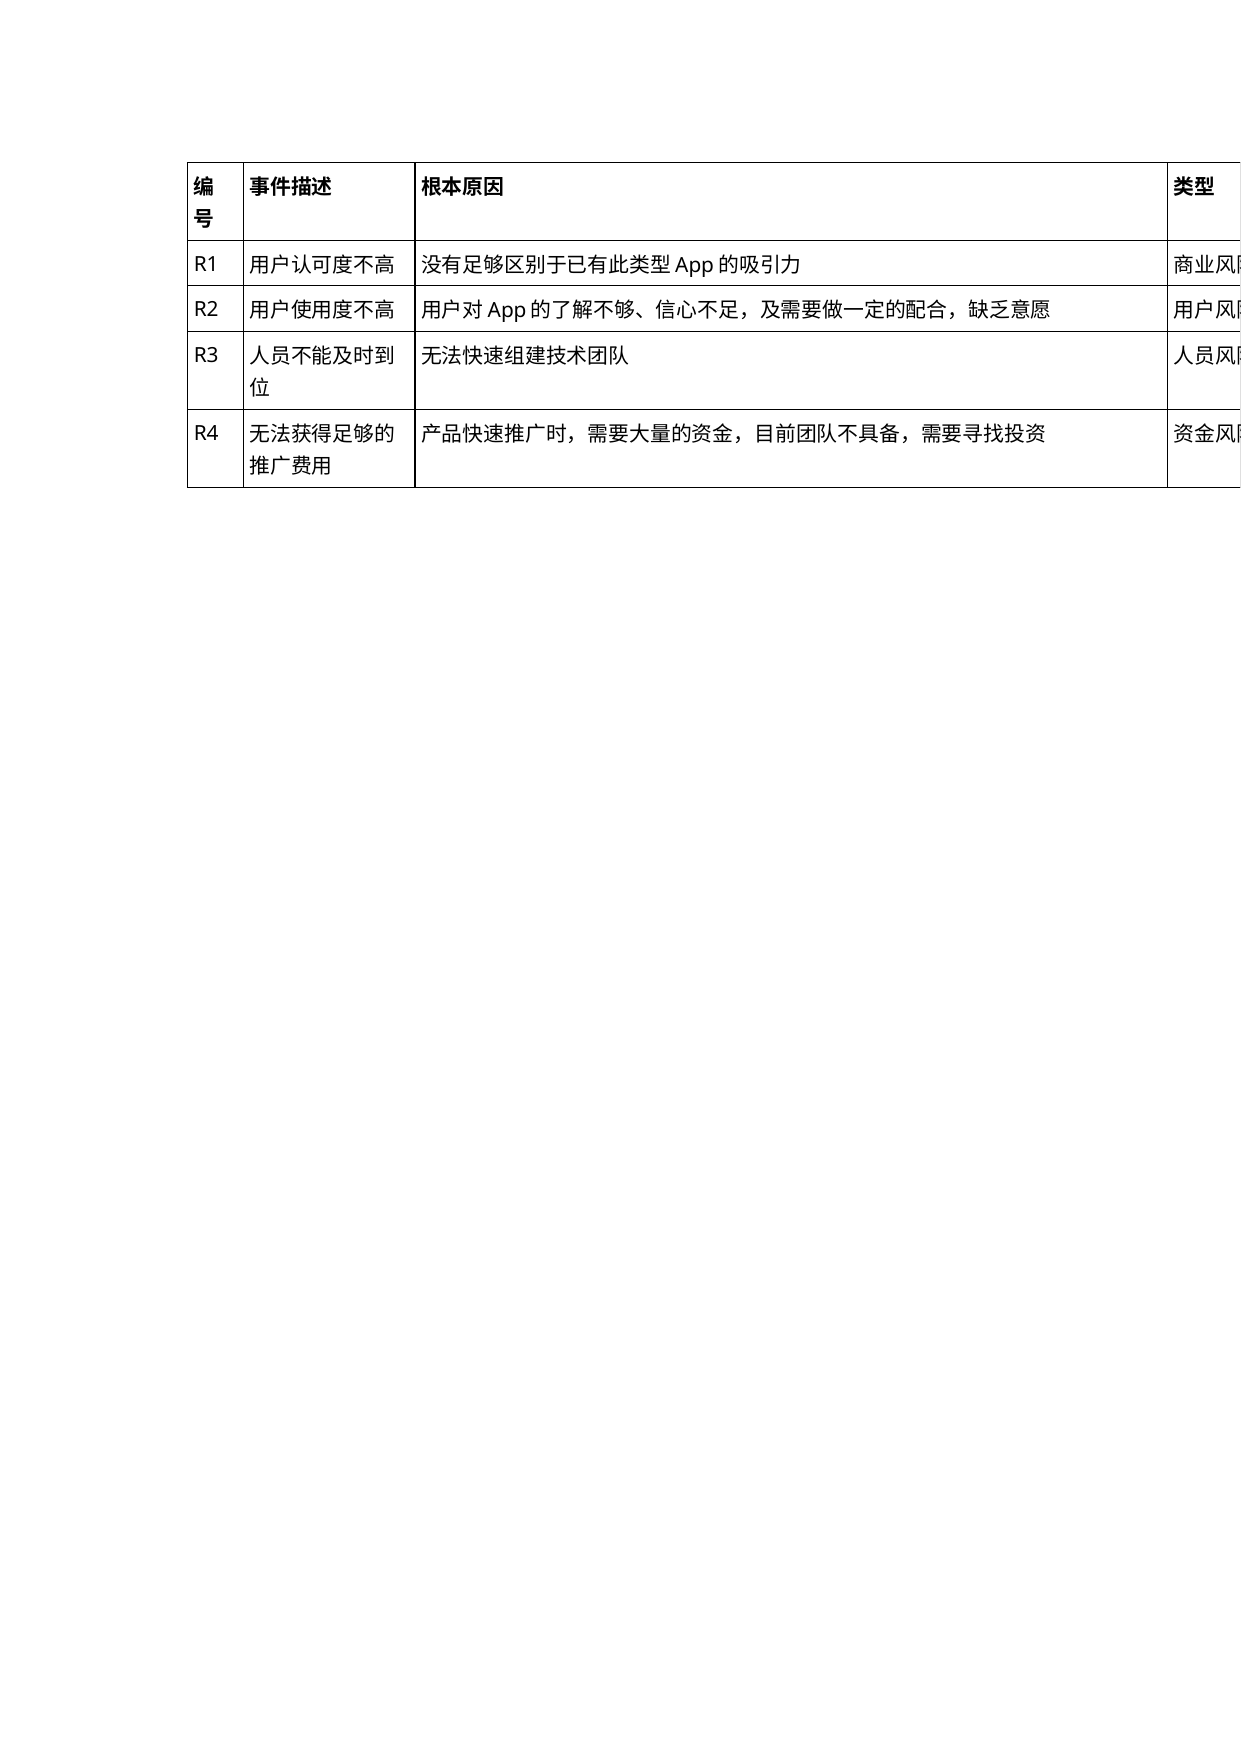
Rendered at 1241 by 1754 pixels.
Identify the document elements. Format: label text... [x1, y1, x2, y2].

table_header 类型 [1168, 163, 1240, 240]
table_cell R1 [188, 241, 243, 285]
table_cell 用户对App的了解不够、信心不足，及需要做一定的配合，缺乏意愿 [416, 286, 1167, 331]
table_cell 无法快速组建技术团队 [416, 332, 1167, 409]
table_cell 产品快速推广时，需要大量的资金，目前团队不具备，需要寻找投资 [416, 410, 1167, 487]
table_cell 没有足够区别于已有此类型App的吸引力 [416, 241, 1167, 285]
table_cell 商业风险 [1168, 241, 1240, 285]
table_cell 资金风险 [1168, 410, 1240, 487]
table_header 事件描述 [244, 163, 414, 240]
table_cell 用户使用度不高 [244, 286, 414, 331]
table_cell 用户风险 [1168, 286, 1240, 331]
table_cell 用户认可度不高 [244, 241, 414, 285]
table_cell R4 [188, 410, 243, 487]
table_header 根本原因 [416, 163, 1167, 240]
table_cell 人员风险 [1168, 332, 1240, 409]
table_cell 人员不能及时到位 [244, 332, 414, 409]
table_cell 无法获得足够的推广费用 [244, 410, 414, 487]
table_cell R2 [188, 286, 243, 331]
table_header 编号 [188, 163, 243, 240]
table_cell R3 [188, 332, 243, 409]
